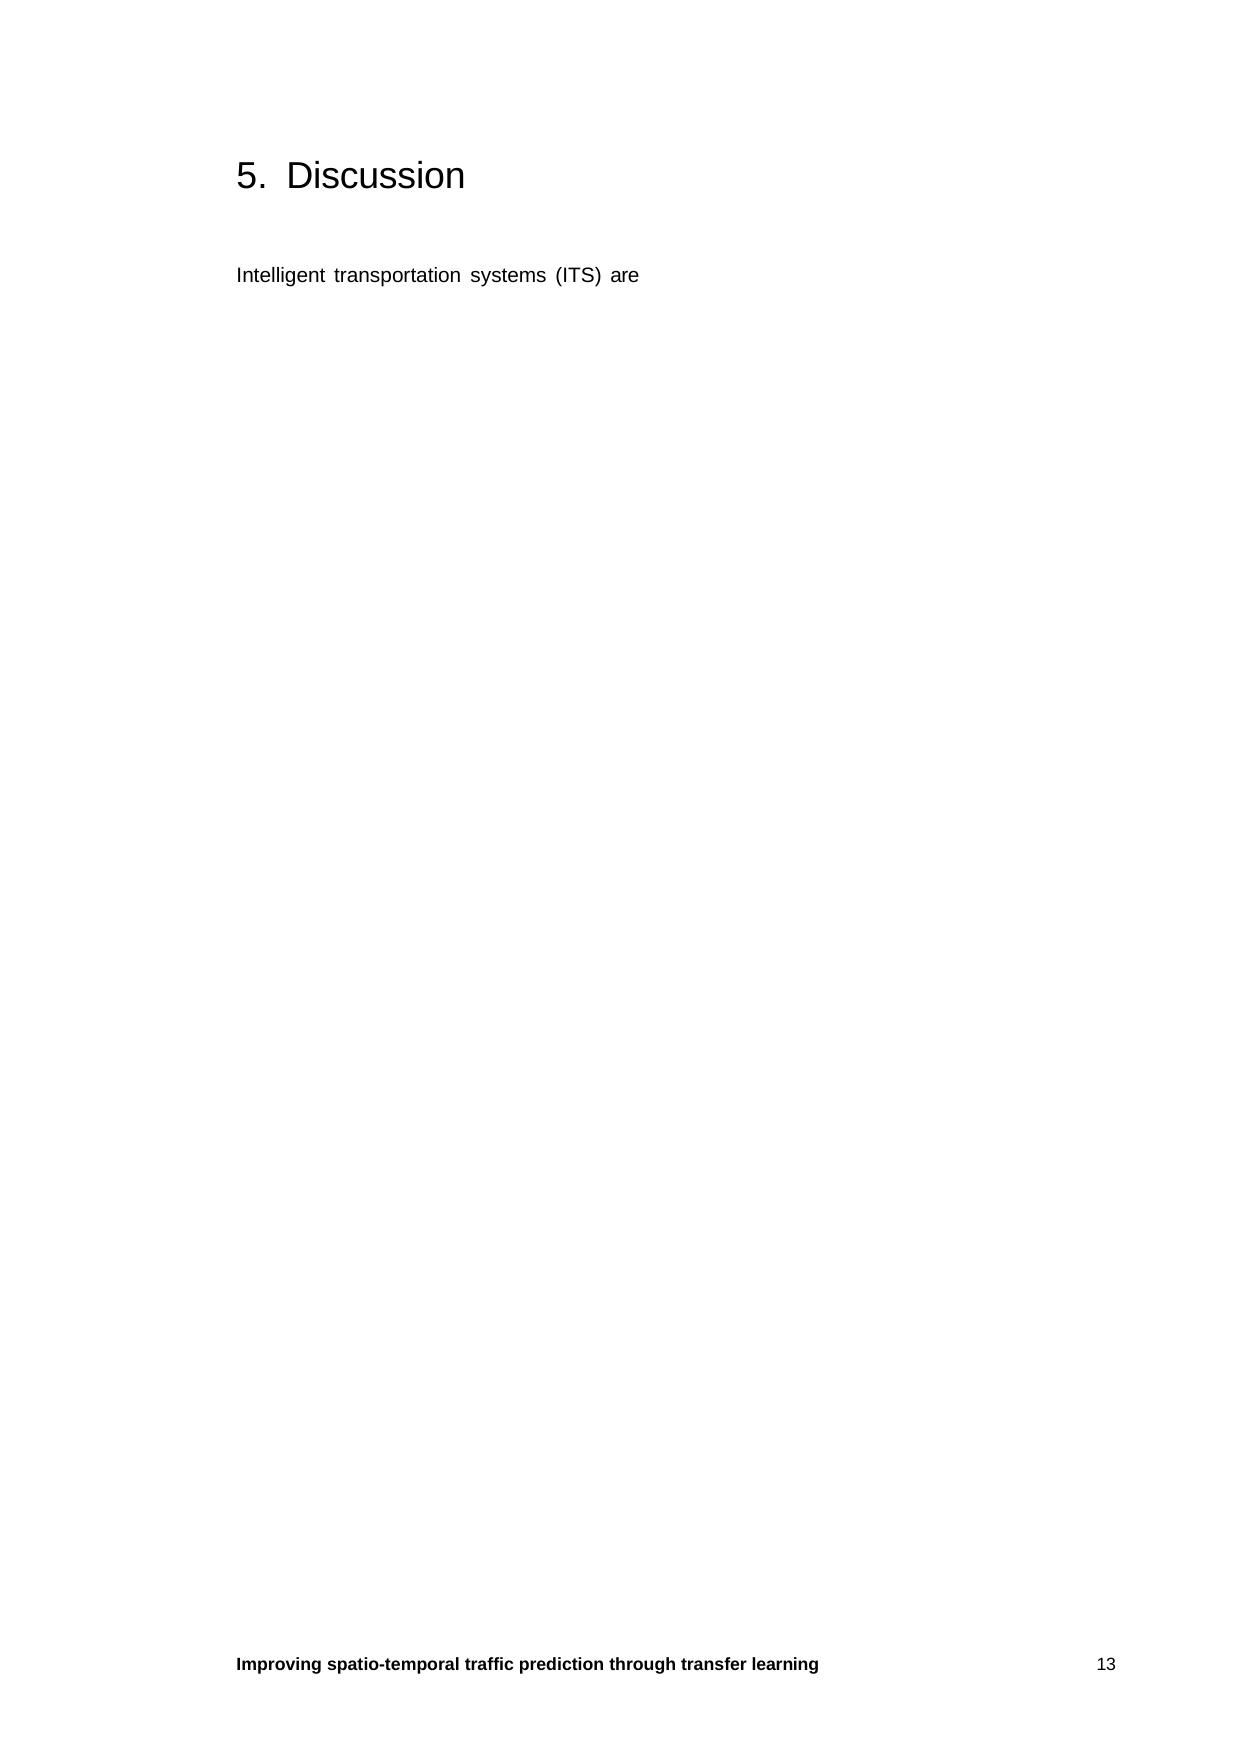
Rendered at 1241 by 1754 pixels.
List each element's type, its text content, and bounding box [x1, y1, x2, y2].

subtitle Discussion [236, 153, 1128, 196]
text Intelligent transportation systems (ITS) are [236, 263, 1128, 287]
